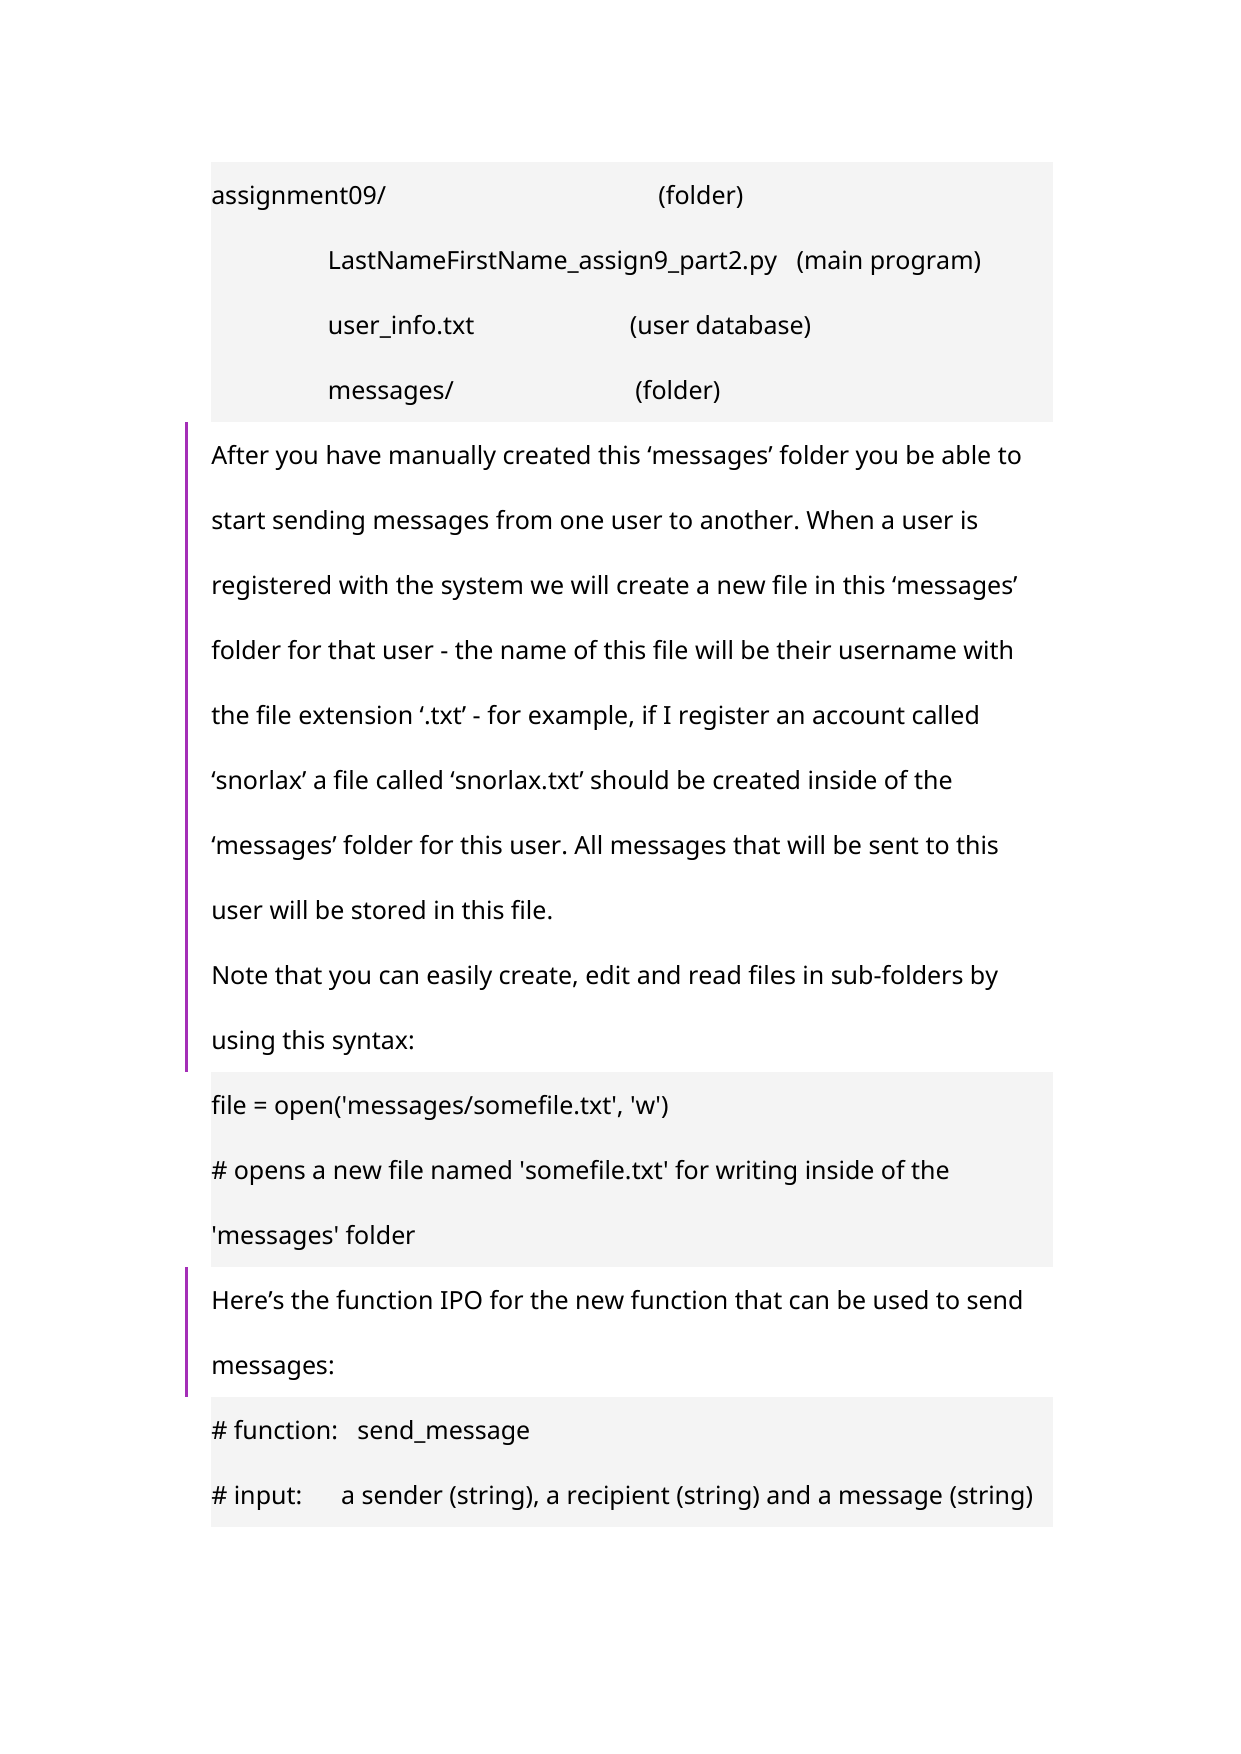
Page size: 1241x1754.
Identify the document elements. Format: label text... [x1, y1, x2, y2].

text file = open('messages/somefile.txt', 'w') [211, 1072, 1053, 1137]
text After you have manually created this ‘messages’ folder you be able to start sending messages from one user to another. When a user is registered with the system we will create a new file in this ‘messages’ folder for that user - the name of this file will be their username with the file extension ‘.txt’ - for example, if I register an account called ‘snorlax’ a file called ‘snorlax.txt’ should be created inside of the ‘messages’ folder for this user. All messages that will be sent to this user will be stored in this file. [188, 422, 1053, 942]
text # function: send_message [211, 1397, 1053, 1462]
text Here’s the function IPO for the new function that can be used to send messages: [188, 1267, 1053, 1397]
text # opens a new file named 'somefile.txt' for writing inside of the 'messages' folder [211, 1137, 1053, 1267]
text Note that you can easily create, edit and read files in sub-folders by using this syntax: [188, 942, 1053, 1072]
text messages/ (folder) [211, 357, 1053, 422]
text assignment09/ (folder) [211, 162, 1053, 227]
text user_info.txt (user database) [211, 292, 1053, 357]
text LastNameFirstName_assign9_part2.py (main program) [211, 227, 1053, 292]
text # input: a sender (string), a recipient (string) and a message (string) [211, 1462, 1053, 1527]
